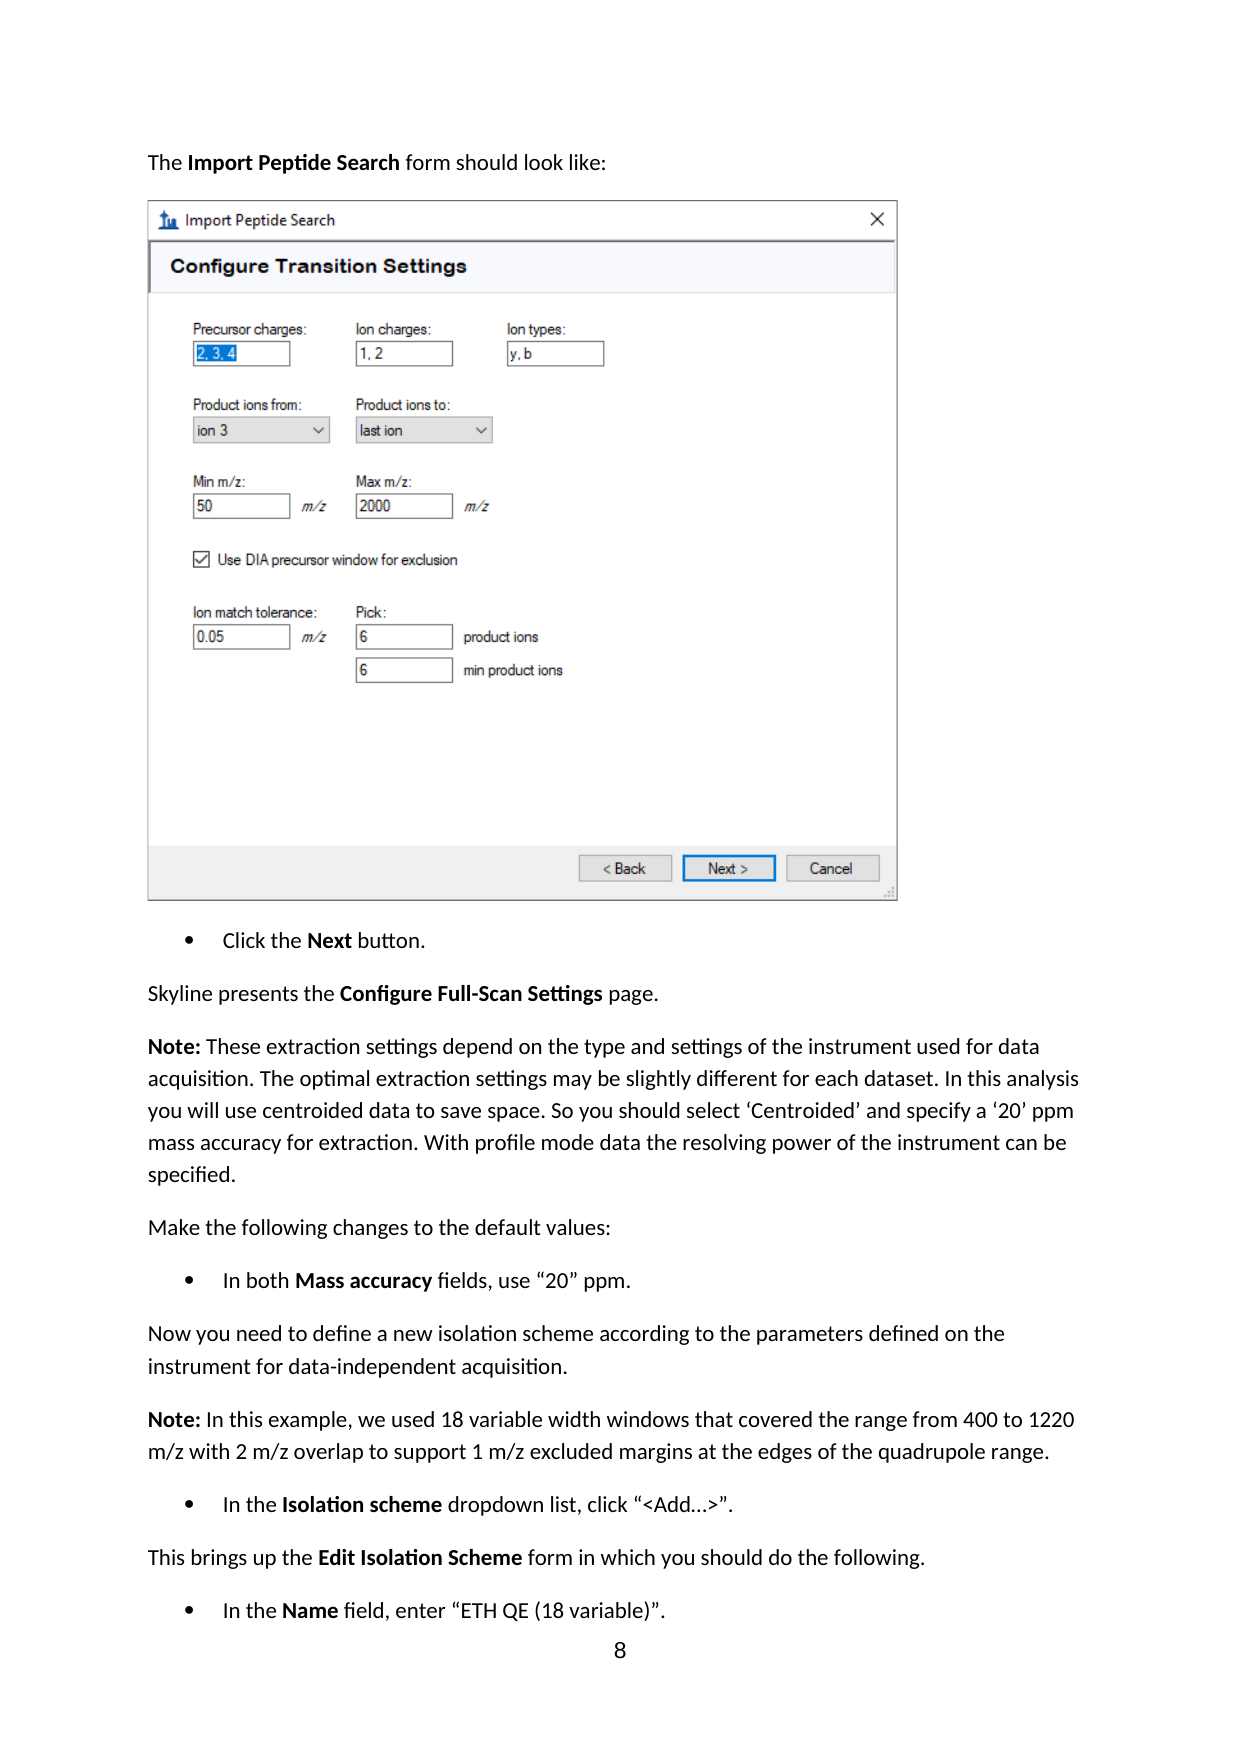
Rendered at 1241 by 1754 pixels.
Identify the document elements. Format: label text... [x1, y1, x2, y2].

picture [147, 200, 898, 901]
list In the Isolation scheme dropdown list, click “<Add…>”. [185, 1490, 1093, 1518]
text Now you need to define a new isolation scheme according to the parameters defined on the instrument for data-independent acquisition. [148, 1319, 1093, 1380]
text Note: These extraction settings depend on the type and settings of the instrument used for data acquisition. The optimal extraction settings may be slightly different for each dataset. In this analysis you will use centroided data to save space. So you should select ‘Centroided’ and specify a ‘20’ ppm mass accuracy for extraction. With profile mode data the resolving power of the instrument can be specified. [148, 1032, 1093, 1188]
list In the Name field, enter “ETH QE (18 variable)”. [185, 1596, 1093, 1624]
text Make the following changes to the default values: [148, 1213, 1093, 1242]
text Note: In this example, we used 18 variable width windows that covered the range from 400 to 1220 m/z with 2 m/z overlap to support 1 m/z excluded margins at the edges of the quadrupole range. [148, 1405, 1093, 1465]
list Click the Next button. [185, 926, 1093, 954]
text Skyline presents the Configure Full-Scan Settings page. [148, 979, 1093, 1007]
text This brings up the Edit Isolation Scheme form in which you should do the following. [148, 1543, 1093, 1571]
text The Import Peptide Search form should look like: [148, 148, 1093, 176]
list In both Mass accuracy fields, use “20” ppm. [185, 1267, 1093, 1294]
